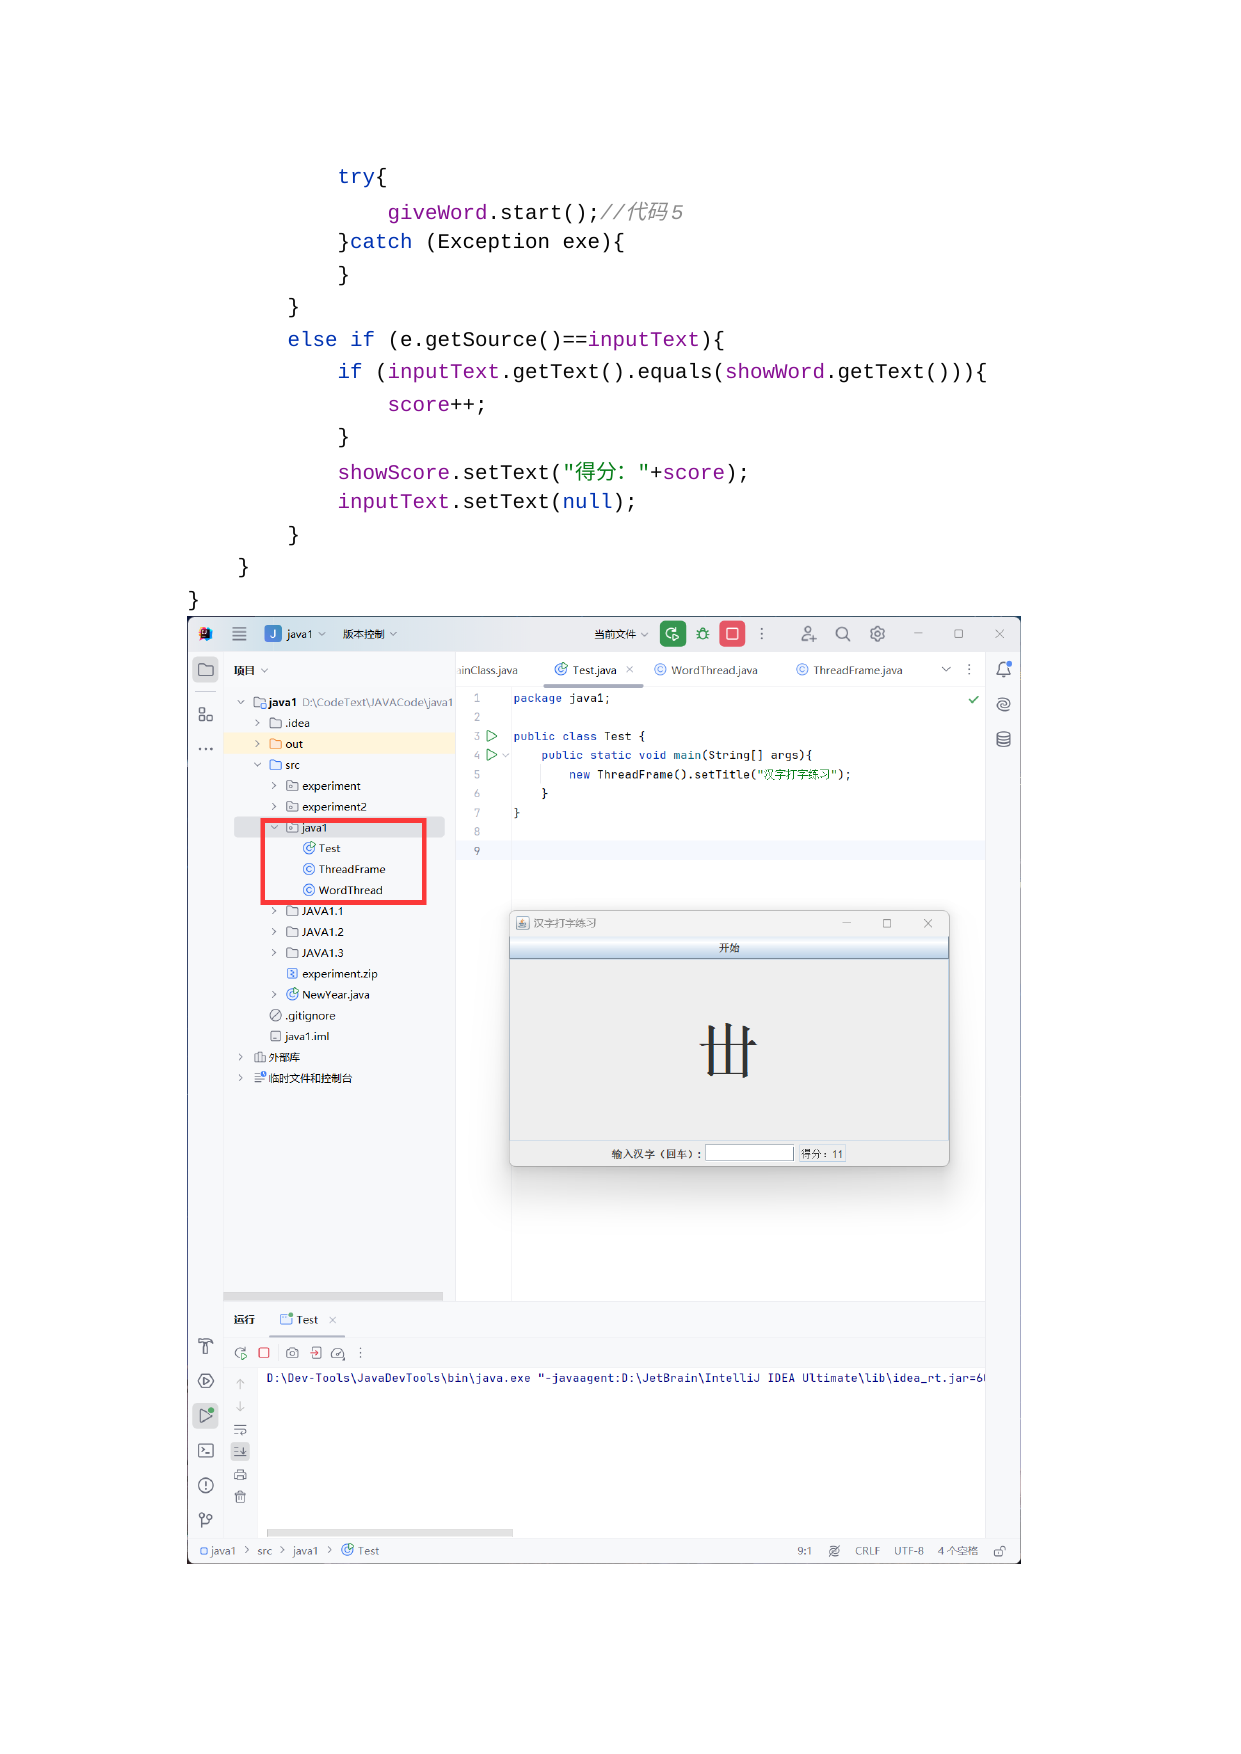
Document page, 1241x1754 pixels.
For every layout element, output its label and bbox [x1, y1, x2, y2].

text [187, 162, 1053, 617]
picture [187, 616, 1021, 1564]
